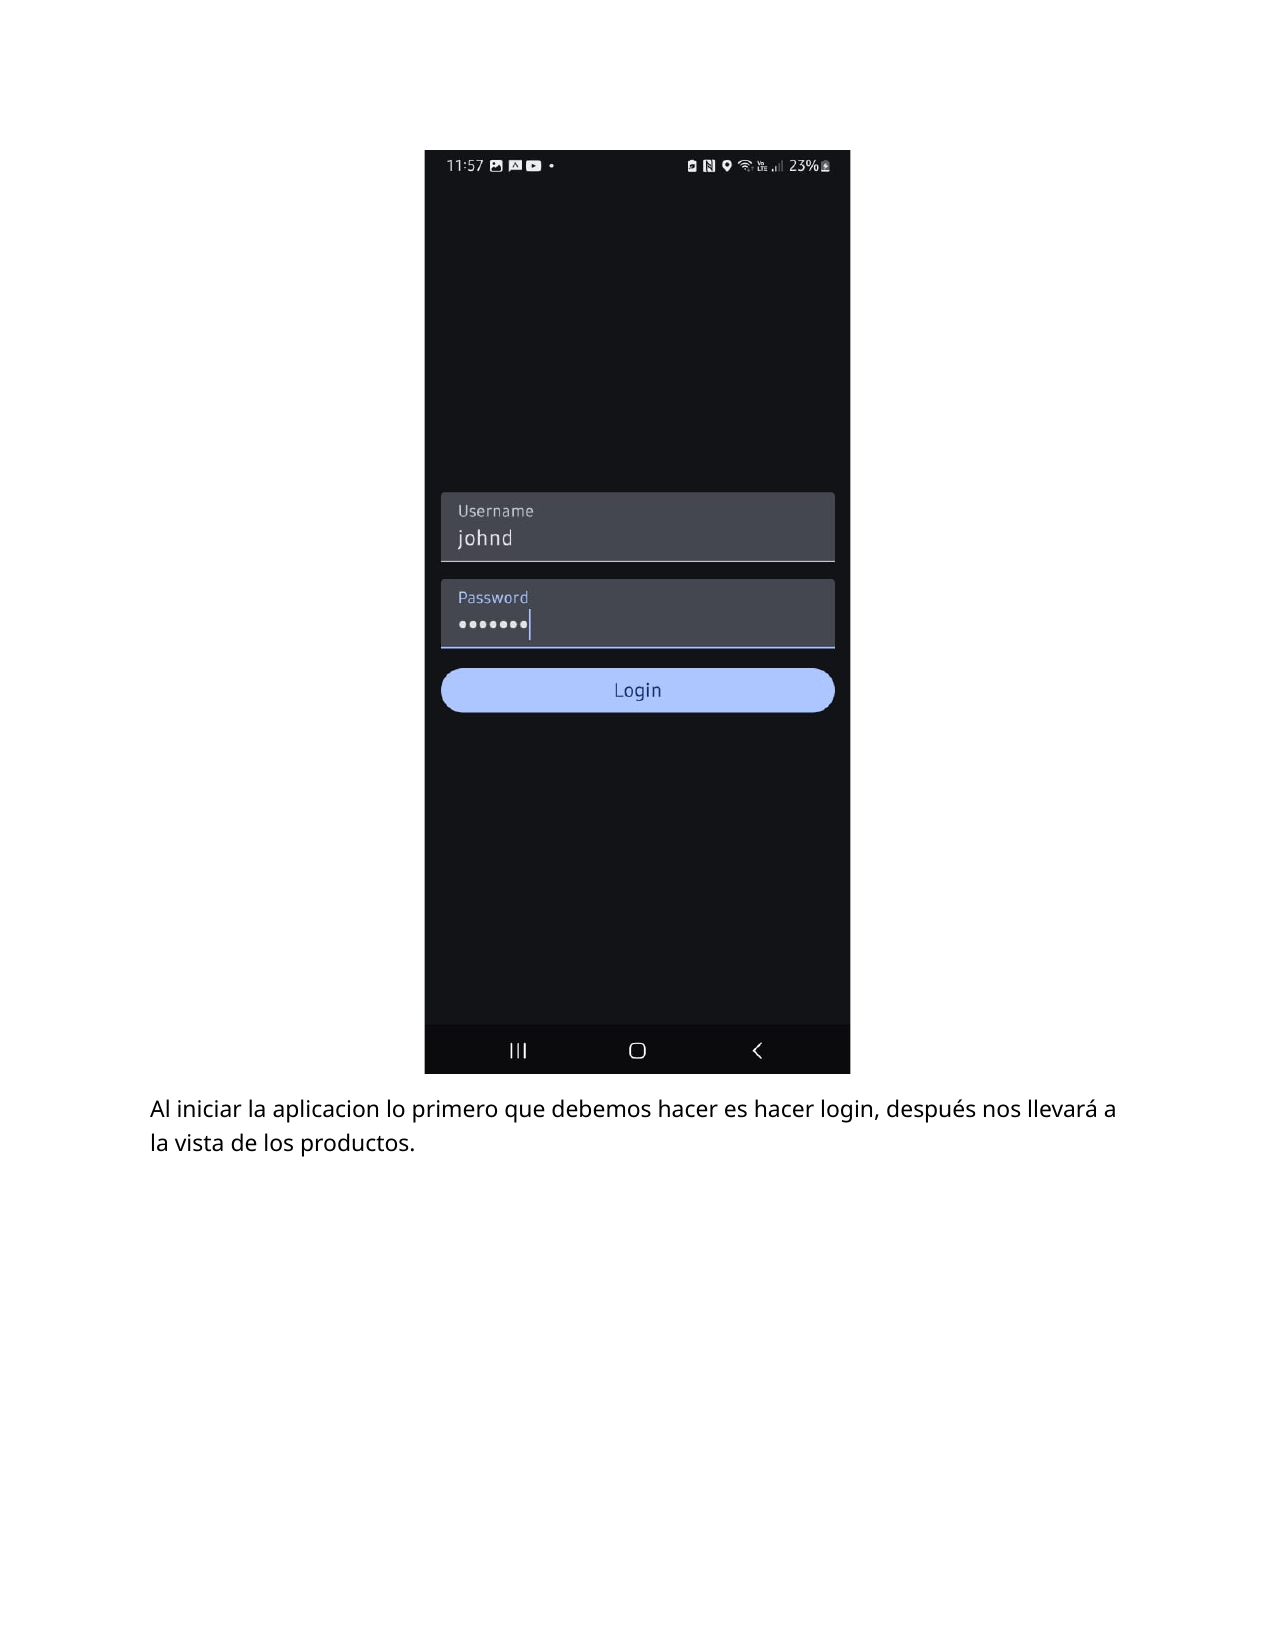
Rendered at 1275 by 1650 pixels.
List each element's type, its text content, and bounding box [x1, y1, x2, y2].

picture [424, 150, 851, 1074]
text Al iniciar la aplicacion lo primero que debemos hacer es hacer login, después nos llevará a la vista de los productos. [150, 1093, 1125, 1158]
